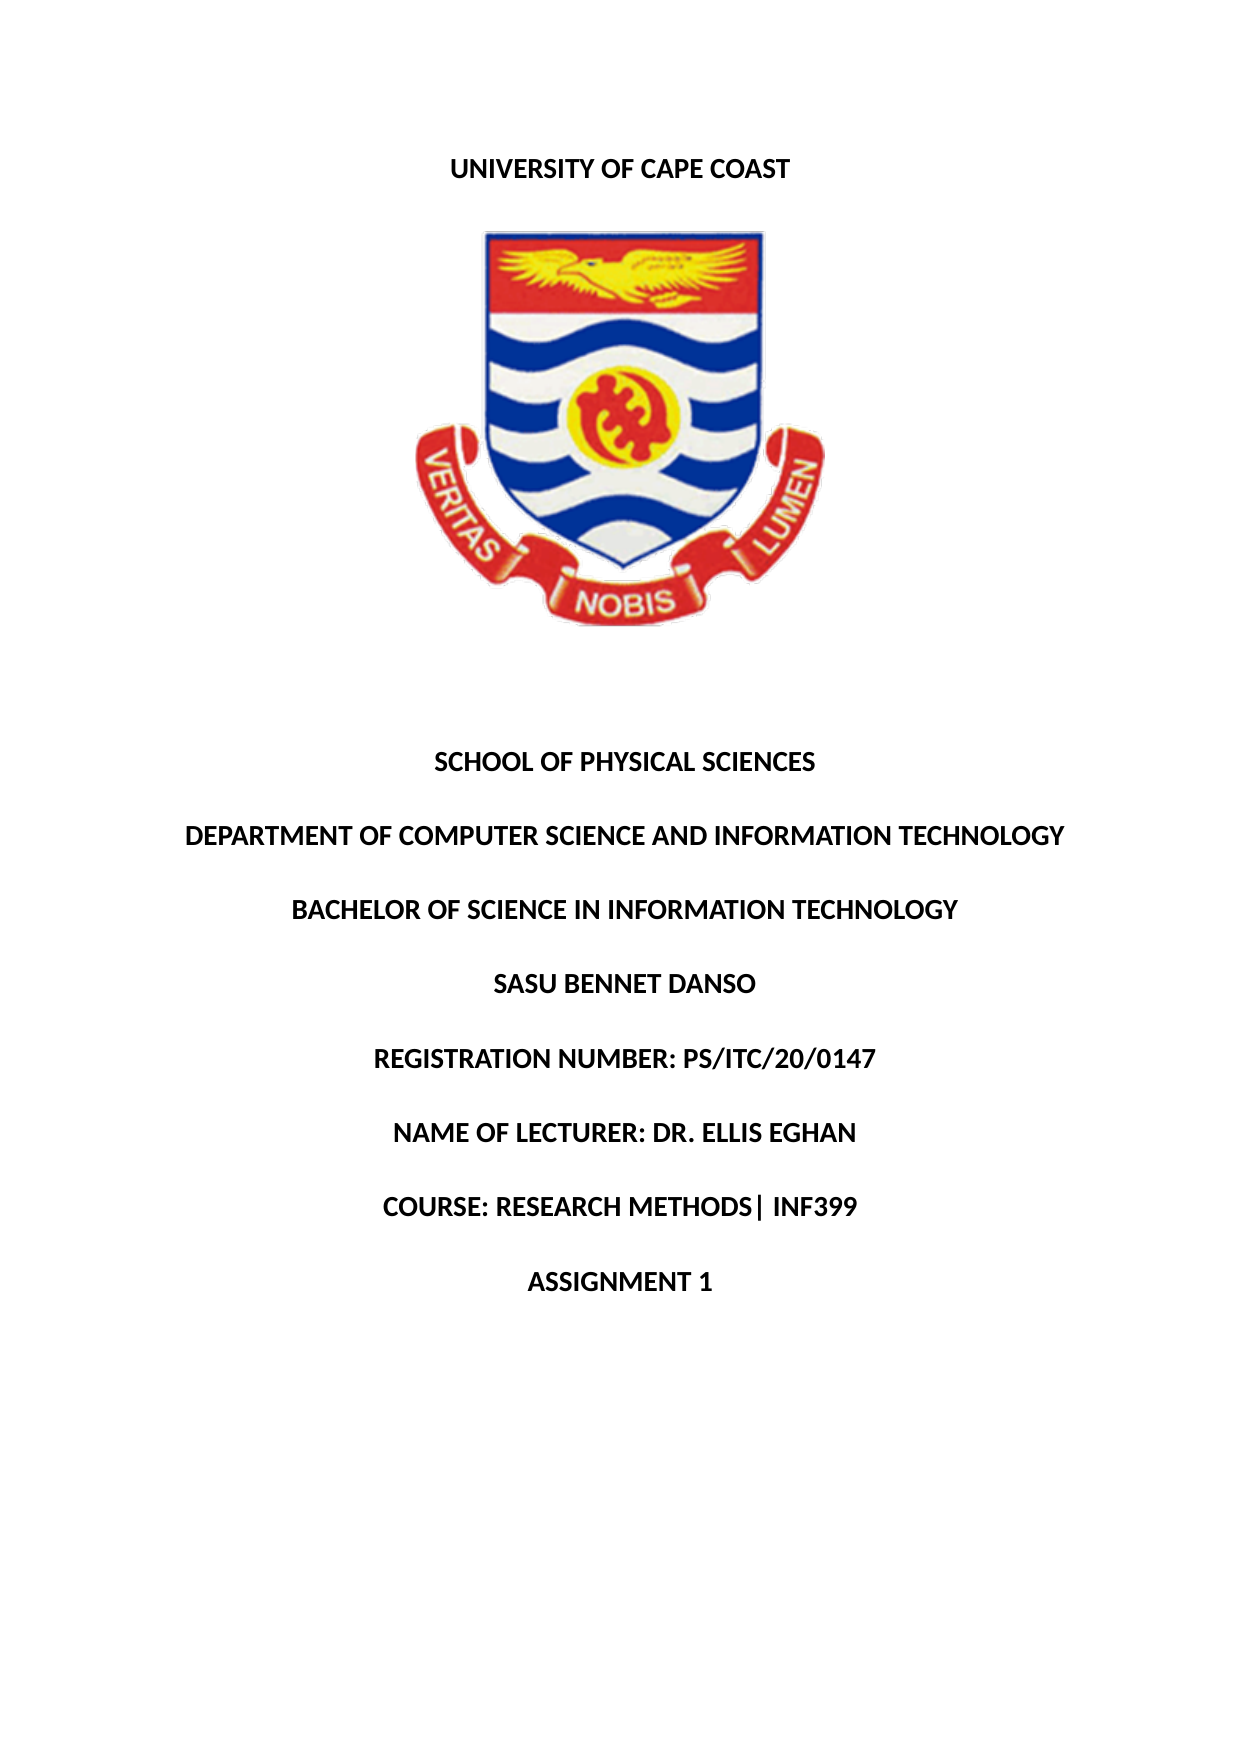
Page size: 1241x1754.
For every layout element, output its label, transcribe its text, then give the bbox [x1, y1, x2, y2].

text REGISTRATION NUMBER: PS/ITC/20/0147 [159, 1040, 1090, 1075]
text COURSE: RESEARCH METHODS| INF399 [150, 1188, 1090, 1224]
text ASSIGNMENT 1 [150, 1263, 1090, 1298]
picture [415, 224, 825, 634]
text SASU BENNET DANSO [159, 966, 1090, 1001]
text UNIVERSITY OF CAPE COAST [150, 150, 1090, 186]
text DEPARTMENT OF COMPUTER SCIENCE AND INFORMATION TECHNOLOGY [159, 817, 1090, 853]
text SCHOOL OF PHYSICAL SCIENCES [159, 743, 1090, 778]
text BACHELOR OF SCIENCE IN INFORMATION TECHNOLOGY [159, 891, 1090, 927]
text NAME OF LECTURER: DR. ELLIS EGHAN [159, 1114, 1090, 1150]
